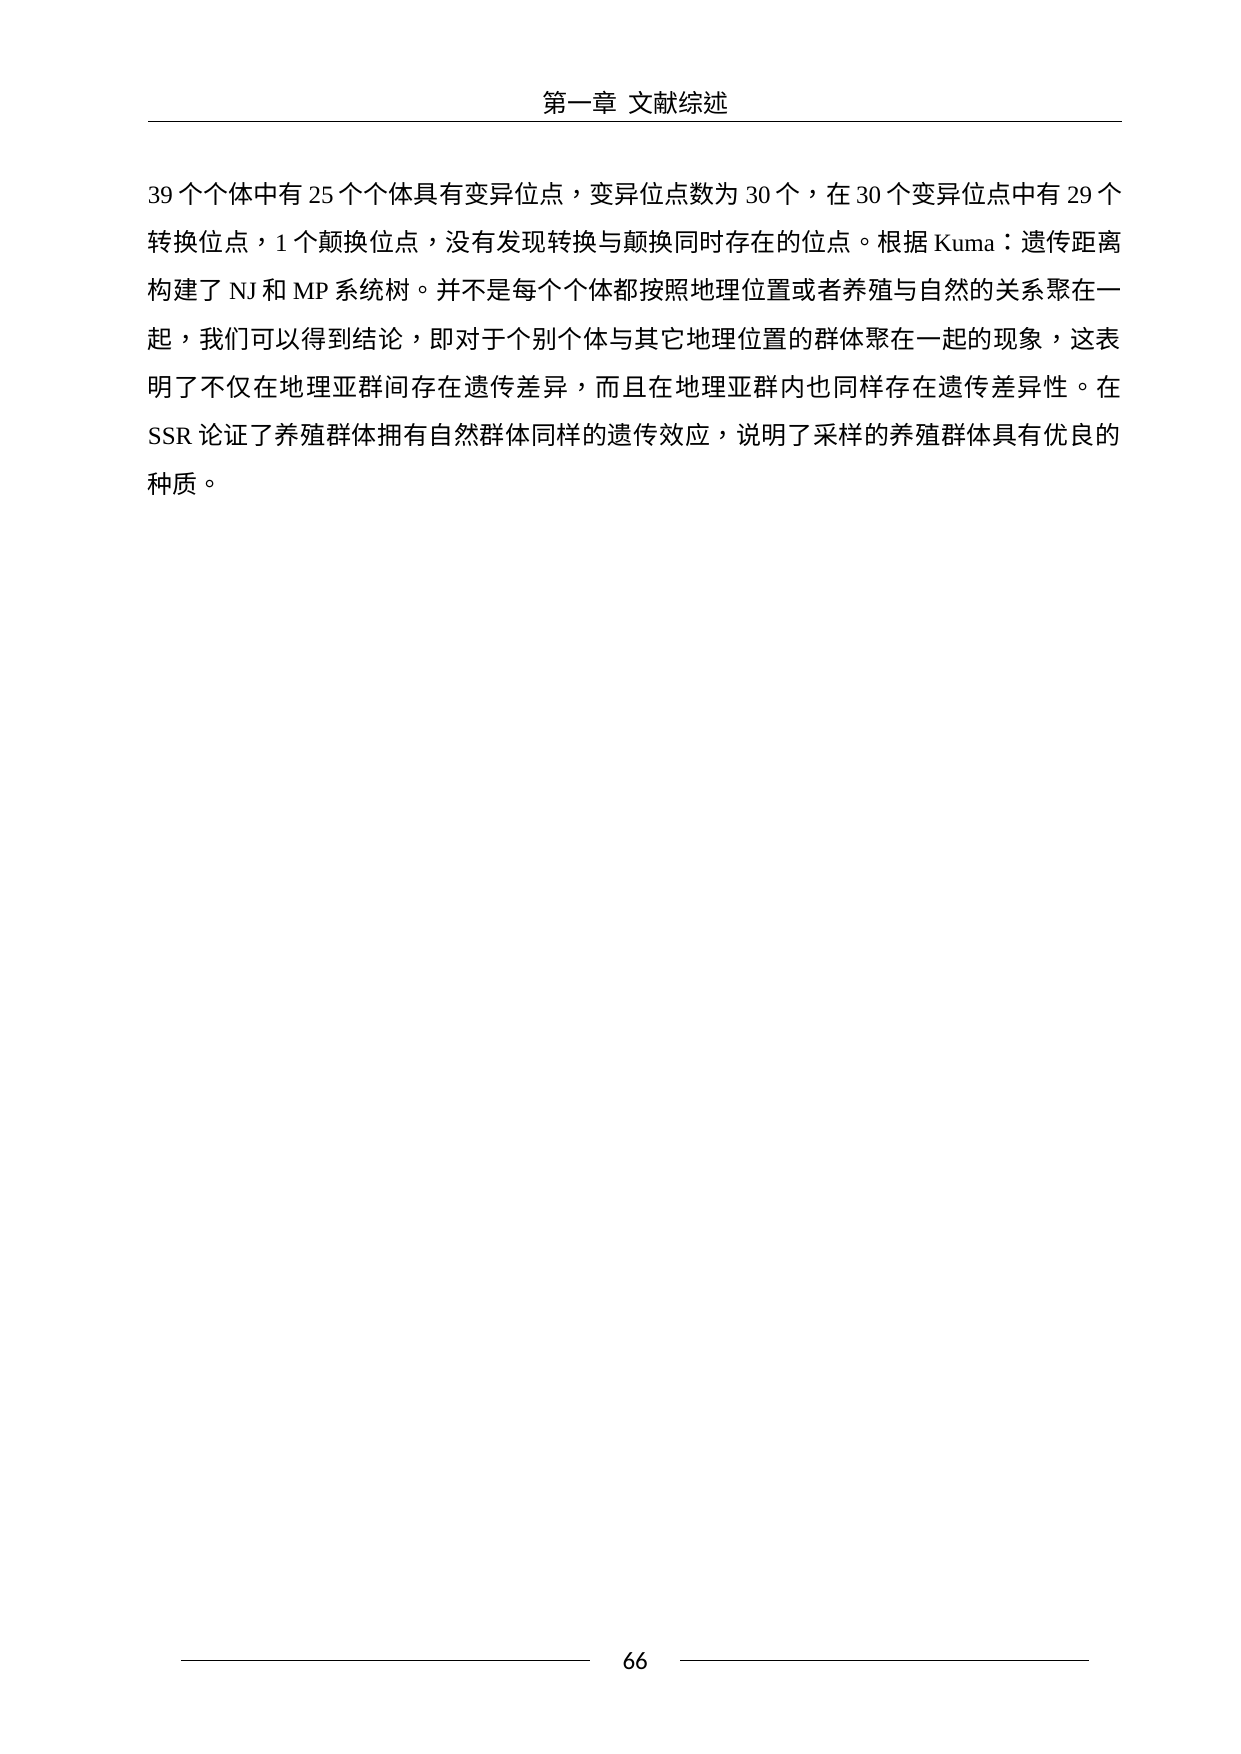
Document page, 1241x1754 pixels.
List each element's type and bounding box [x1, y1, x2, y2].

text [148, 161, 1122, 499]
